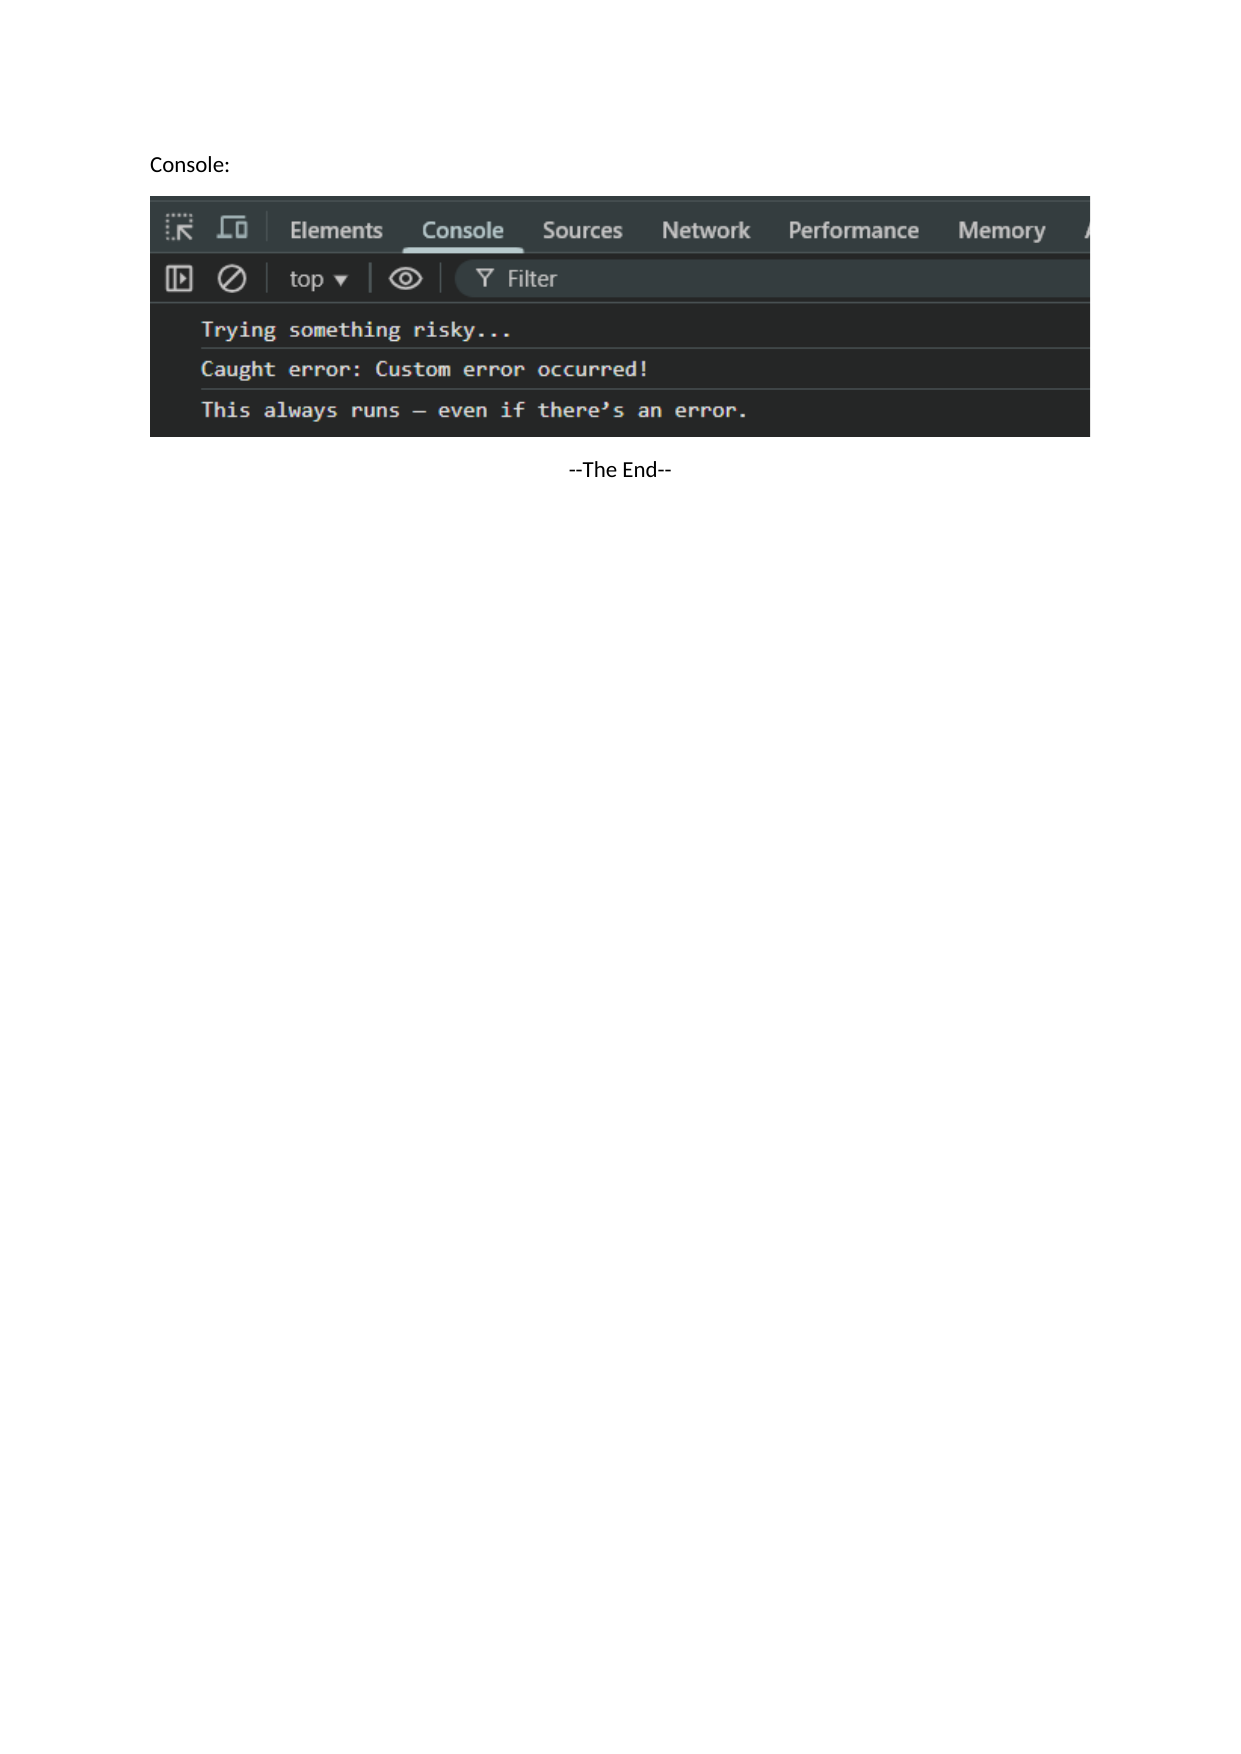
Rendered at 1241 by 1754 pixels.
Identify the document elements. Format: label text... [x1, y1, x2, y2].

text Console: [150, 150, 1090, 178]
text --The End-- [150, 456, 1090, 484]
picture [150, 196, 1091, 437]
